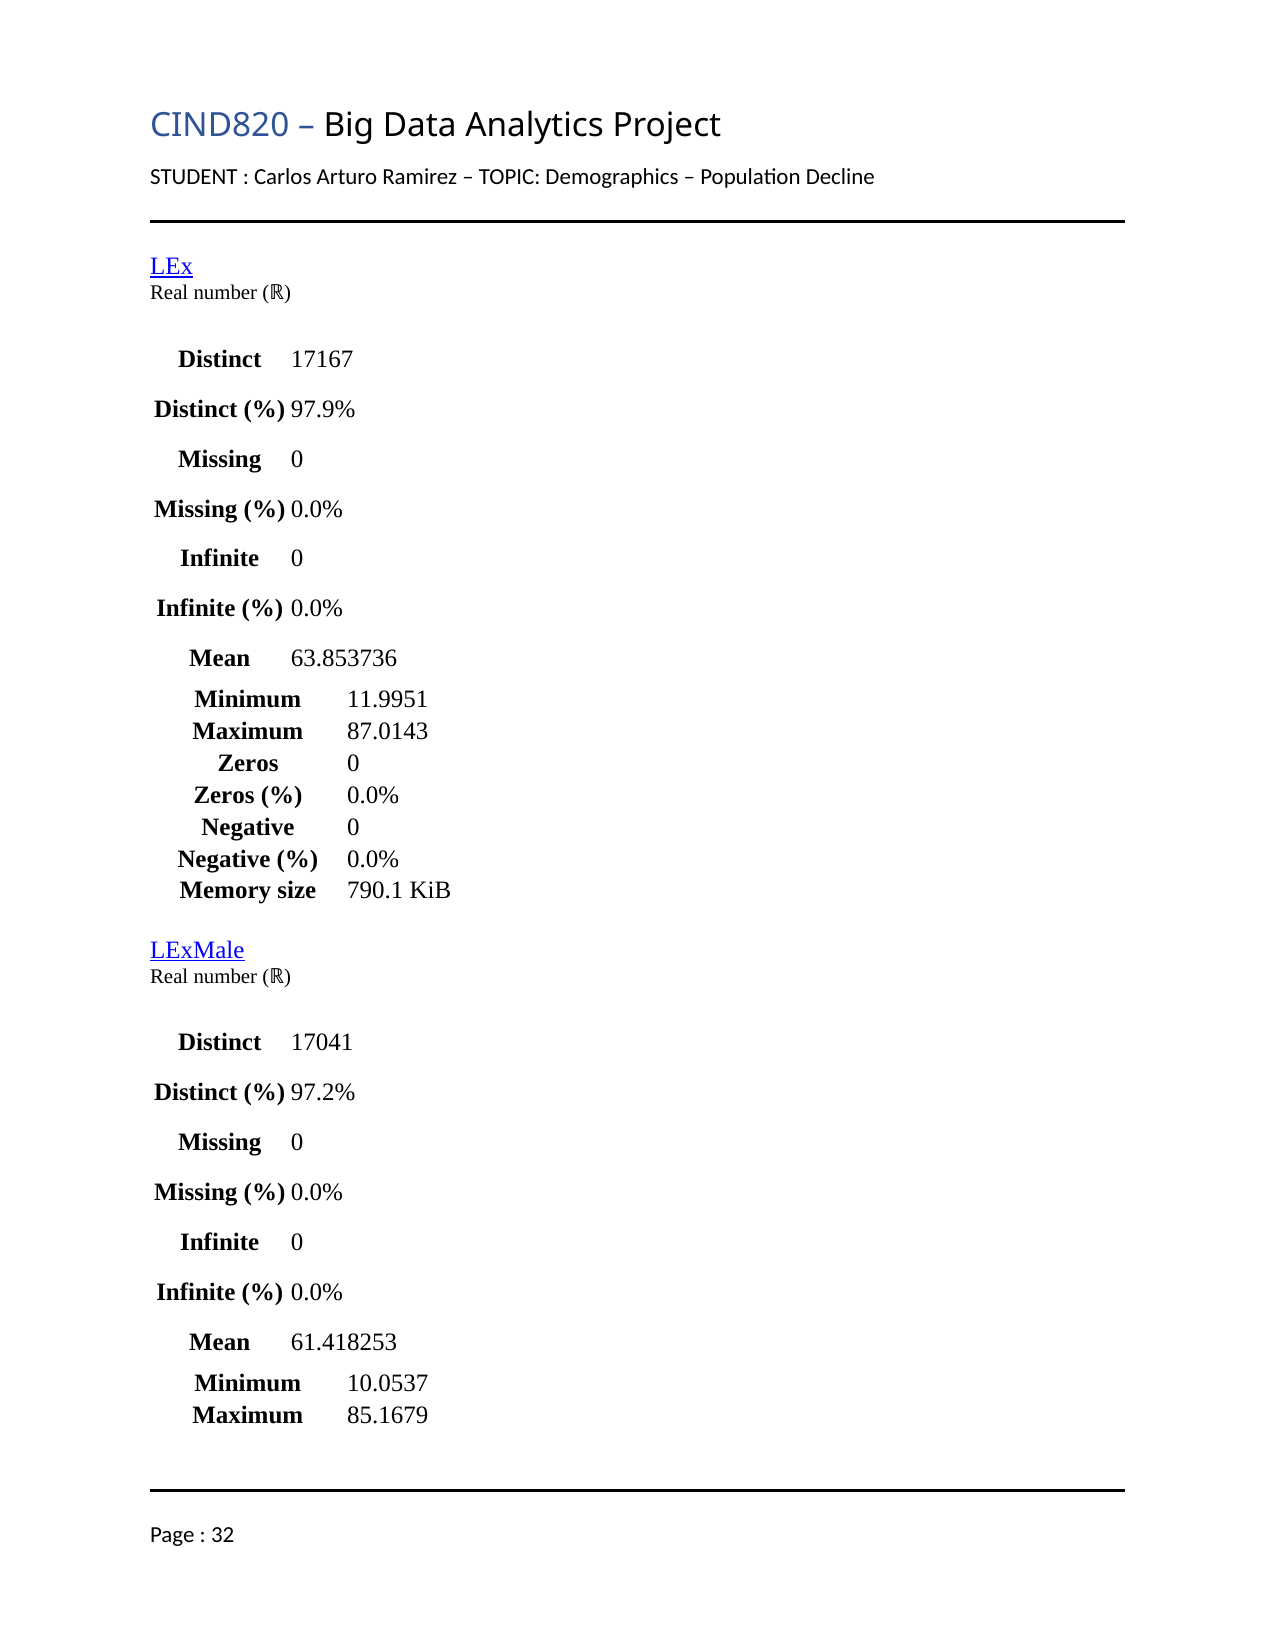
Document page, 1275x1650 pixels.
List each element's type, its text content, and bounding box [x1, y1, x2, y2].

text LEx Real number (ℝ) [150, 251, 1125, 304]
table_cell Infinite (%) [150, 583, 289, 633]
table_cell Missing [150, 433, 289, 483]
table_cell Missing (%) [150, 483, 289, 533]
table_cell 0 [289, 533, 453, 583]
table_cell 0.0% [289, 583, 453, 633]
table_cell Minimum [150, 1366, 345, 1398]
table_cell 0.0% [345, 842, 457, 874]
table_cell Infinite (%) [150, 1266, 289, 1316]
table_header Distinct [150, 334, 289, 383]
table_cell 61.418253 [289, 1316, 453, 1366]
table_header 17167 [289, 334, 453, 383]
table_cell 11.9951 [345, 683, 457, 714]
table_cell Distinct (%) [150, 383, 289, 433]
table_cell Memory size [150, 874, 345, 906]
table_cell 0 [345, 810, 457, 842]
table_cell 0.0% [289, 1167, 453, 1217]
table_cell Maximum [150, 1398, 345, 1430]
table_cell 97.2% [289, 1067, 453, 1117]
table_cell 0.0% [289, 483, 453, 533]
table_cell Mean [150, 633, 289, 683]
table_cell 0 [345, 746, 457, 778]
table_cell Distinct (%) [150, 1067, 289, 1117]
table_cell 0 [289, 1217, 453, 1266]
table_cell Infinite [150, 1217, 289, 1266]
table_cell 63.853736 [289, 633, 453, 683]
table_cell Zeros (%) [150, 778, 345, 810]
table_cell 10.0537 [345, 1366, 457, 1398]
table_header 17041 [289, 1017, 453, 1067]
table_cell 790.1 KiB [345, 874, 457, 906]
table_cell Negative [150, 810, 345, 842]
table_cell Missing (%) [150, 1167, 289, 1217]
table_cell 0.0% [345, 778, 457, 810]
table_cell Mean [150, 1316, 289, 1366]
table_cell Infinite [150, 533, 289, 583]
table_cell 87.0143 [345, 715, 457, 746]
table_cell Minimum [150, 683, 345, 714]
table_header Distinct [150, 1017, 289, 1067]
text LExMale Real number (ℝ) [150, 935, 1125, 988]
table_cell 97.9% [289, 383, 453, 433]
table_cell 85.1679 [345, 1398, 457, 1430]
table_cell 0 [289, 433, 453, 483]
table_cell 0.0% [289, 1266, 453, 1316]
table_cell Zeros [150, 746, 345, 778]
table_cell Maximum [150, 715, 345, 746]
table_cell Missing [150, 1117, 289, 1167]
table_cell Negative (%) [150, 842, 345, 874]
table_cell 0 [289, 1117, 453, 1167]
